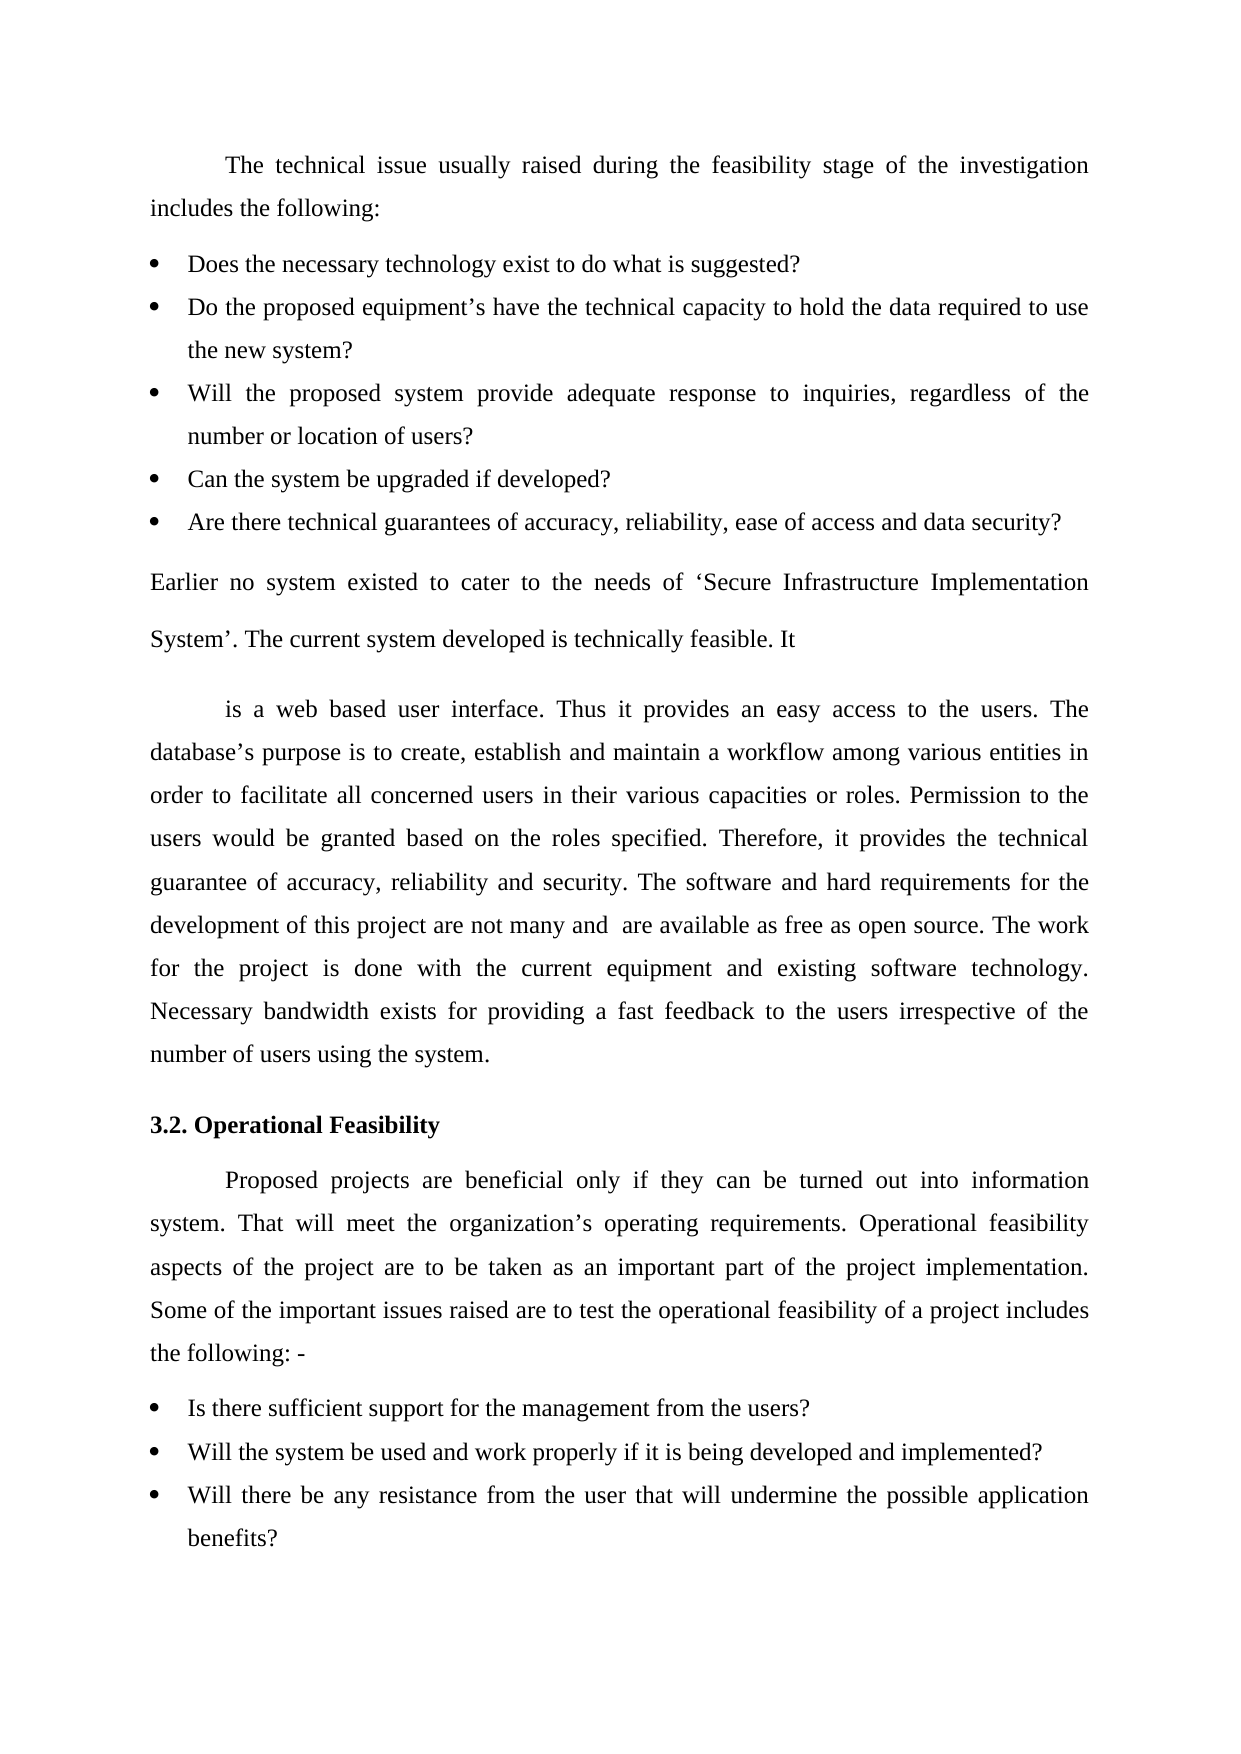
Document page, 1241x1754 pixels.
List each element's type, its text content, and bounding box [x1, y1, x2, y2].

list Is there sufficient support for the management from the users? [150, 1393, 1090, 1422]
list Do the proposed equipment’s have the technical capacity to hold the data required to use the new system? [150, 292, 1090, 364]
text is a web based user interface. Thus it provides an easy access to the users. The database’s purpose is to create, establish and maintain a workflow among various entities in order to facilitate all concerned users in their various capacities or roles. Permission to the users would be granted based on the roles specified. Therefore, it provides the technical guarantee of accuracy, reliability and security. The software and hard requirements for the development of this project are not many and are available as free as open source. The work for the project is done with the current equipment and existing software technology. Necessary bandwidth exists for providing a fast feedback to the users irrespective of the number of users using the system. [150, 694, 1090, 1068]
list Will there be any resistance from the user that will undermine the possible application benefits? [150, 1480, 1090, 1552]
text Earlier no system existed to cater to the needs of ‘Secure Infrastructure Implementation System’. The current system developed is technically feasible. It [150, 567, 1090, 653]
list Can the system be upgraded if developed? [150, 464, 1090, 493]
list Will the system be used and work properly if it is being developed and implemented? [150, 1437, 1090, 1465]
text Proposed projects are beneficial only if they can be turned out into information system. That will meet the organization’s operating requirements. Operational feasibility aspects of the project are to be taken as an important part of the project implementation. Some of the important issues raised are to test the operational feasibility of a project includes the following: - [150, 1165, 1090, 1367]
text The technical issue usually raised during the feasibility stage of the investigation includes the following: [150, 150, 1090, 222]
list Does the necessary technology exist to do what is suggested? [150, 249, 1090, 277]
list Will the proposed system provide adequate response to inquiries, regardless of the number or location of users? [150, 378, 1090, 450]
text 3.2. Operational Feasibility [150, 1110, 1090, 1138]
list Are there technical guarantees of accuracy, reliability, ease of access and data security? [150, 507, 1090, 536]
